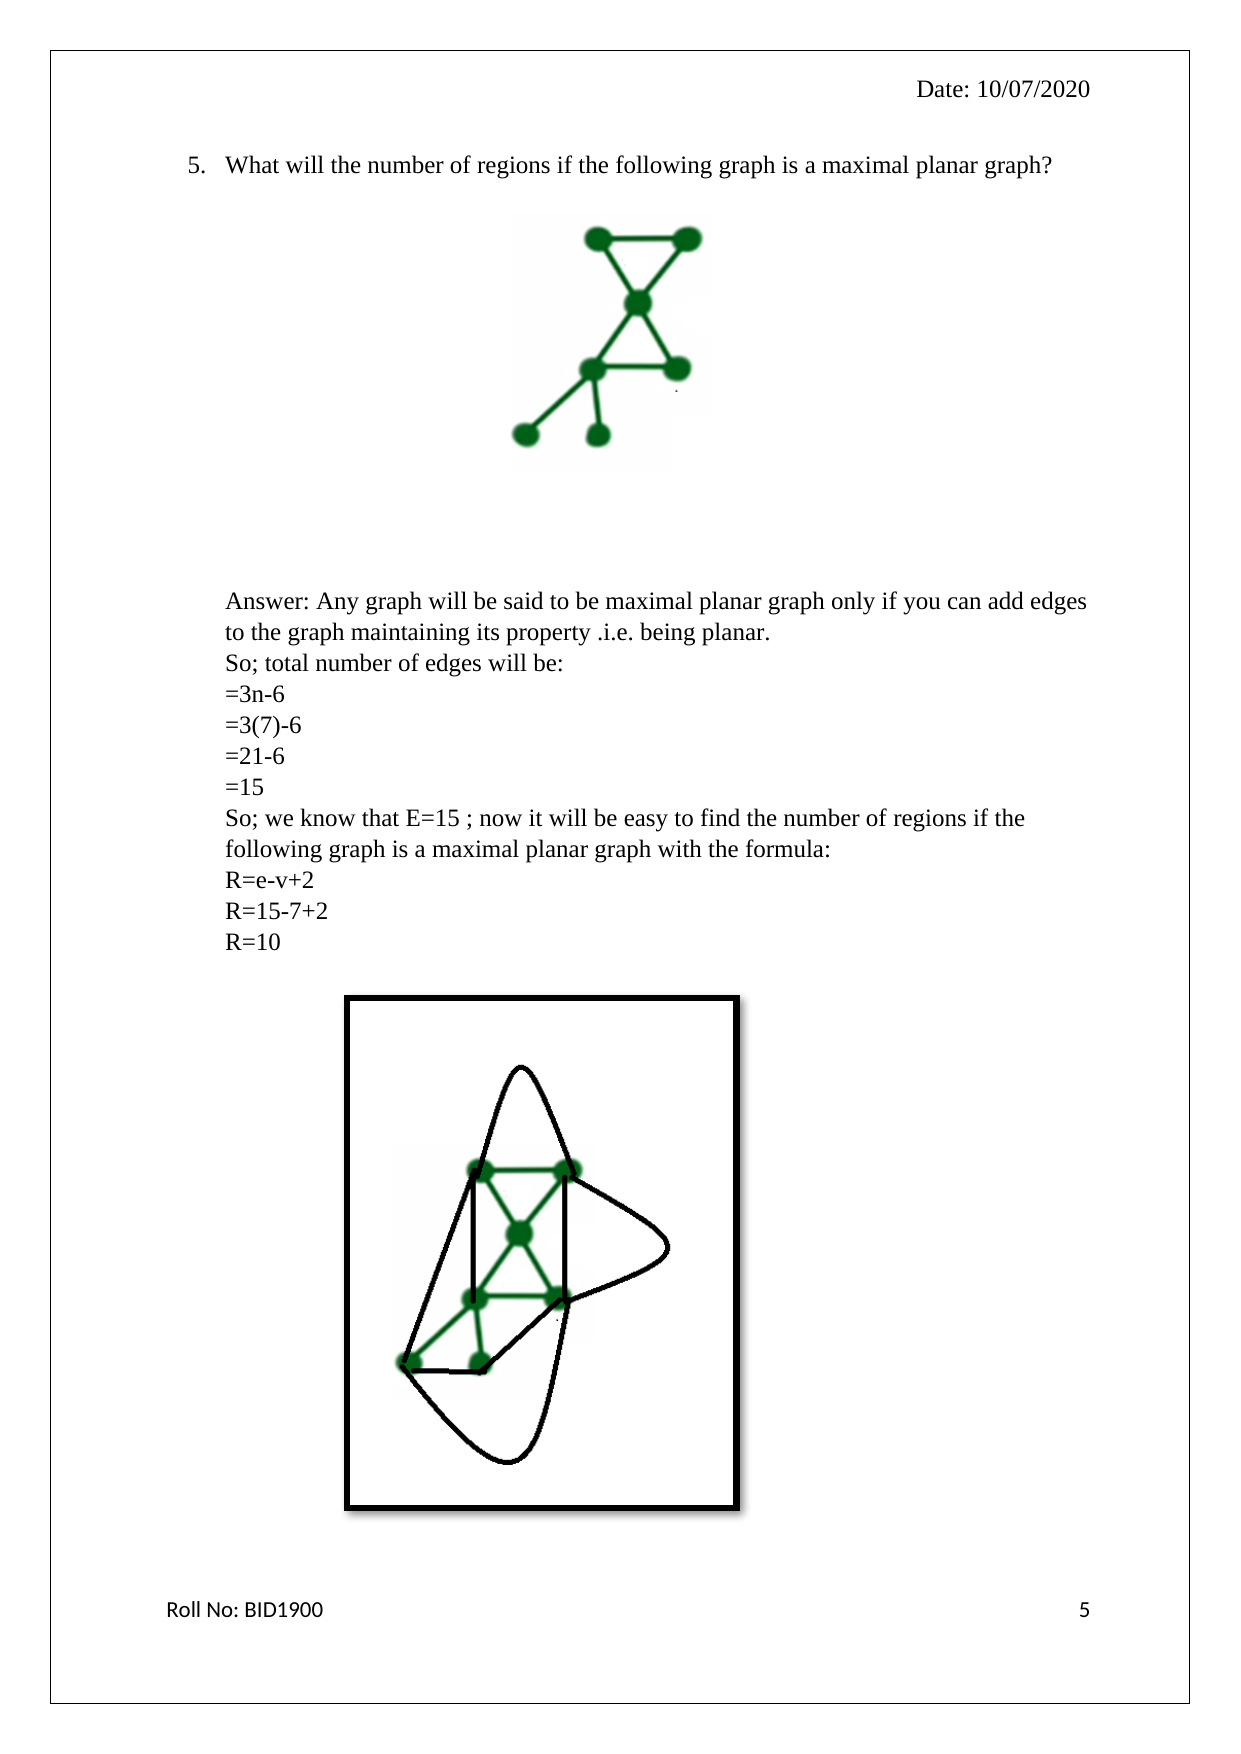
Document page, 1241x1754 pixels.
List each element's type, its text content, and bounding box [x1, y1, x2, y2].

list So; total number of edges will be: [225, 648, 1090, 677]
picture [350, 1001, 733, 1505]
list Answer: Any graph will be said to be maximal planar graph only if you can add edges to the graph maintaining its property .i.e. being planar. [225, 586, 1090, 646]
list So; we know that E=15 ; now it will be easy to find the number of regions if the following graph is a maximal planar graph with the formula: [225, 803, 1090, 863]
list What will the number of regions if the following graph is a maximal planar graph? [187, 150, 1090, 179]
picture [509, 212, 806, 553]
list =21-6 [225, 741, 1090, 770]
list =3n-6 [225, 679, 1090, 708]
list R=10 [225, 927, 1090, 956]
list R=15-7+2 [225, 896, 1090, 925]
list =3(7)-6 [225, 710, 1090, 739]
list =15 [225, 772, 1090, 801]
list R=e-v+2 [225, 865, 1090, 894]
